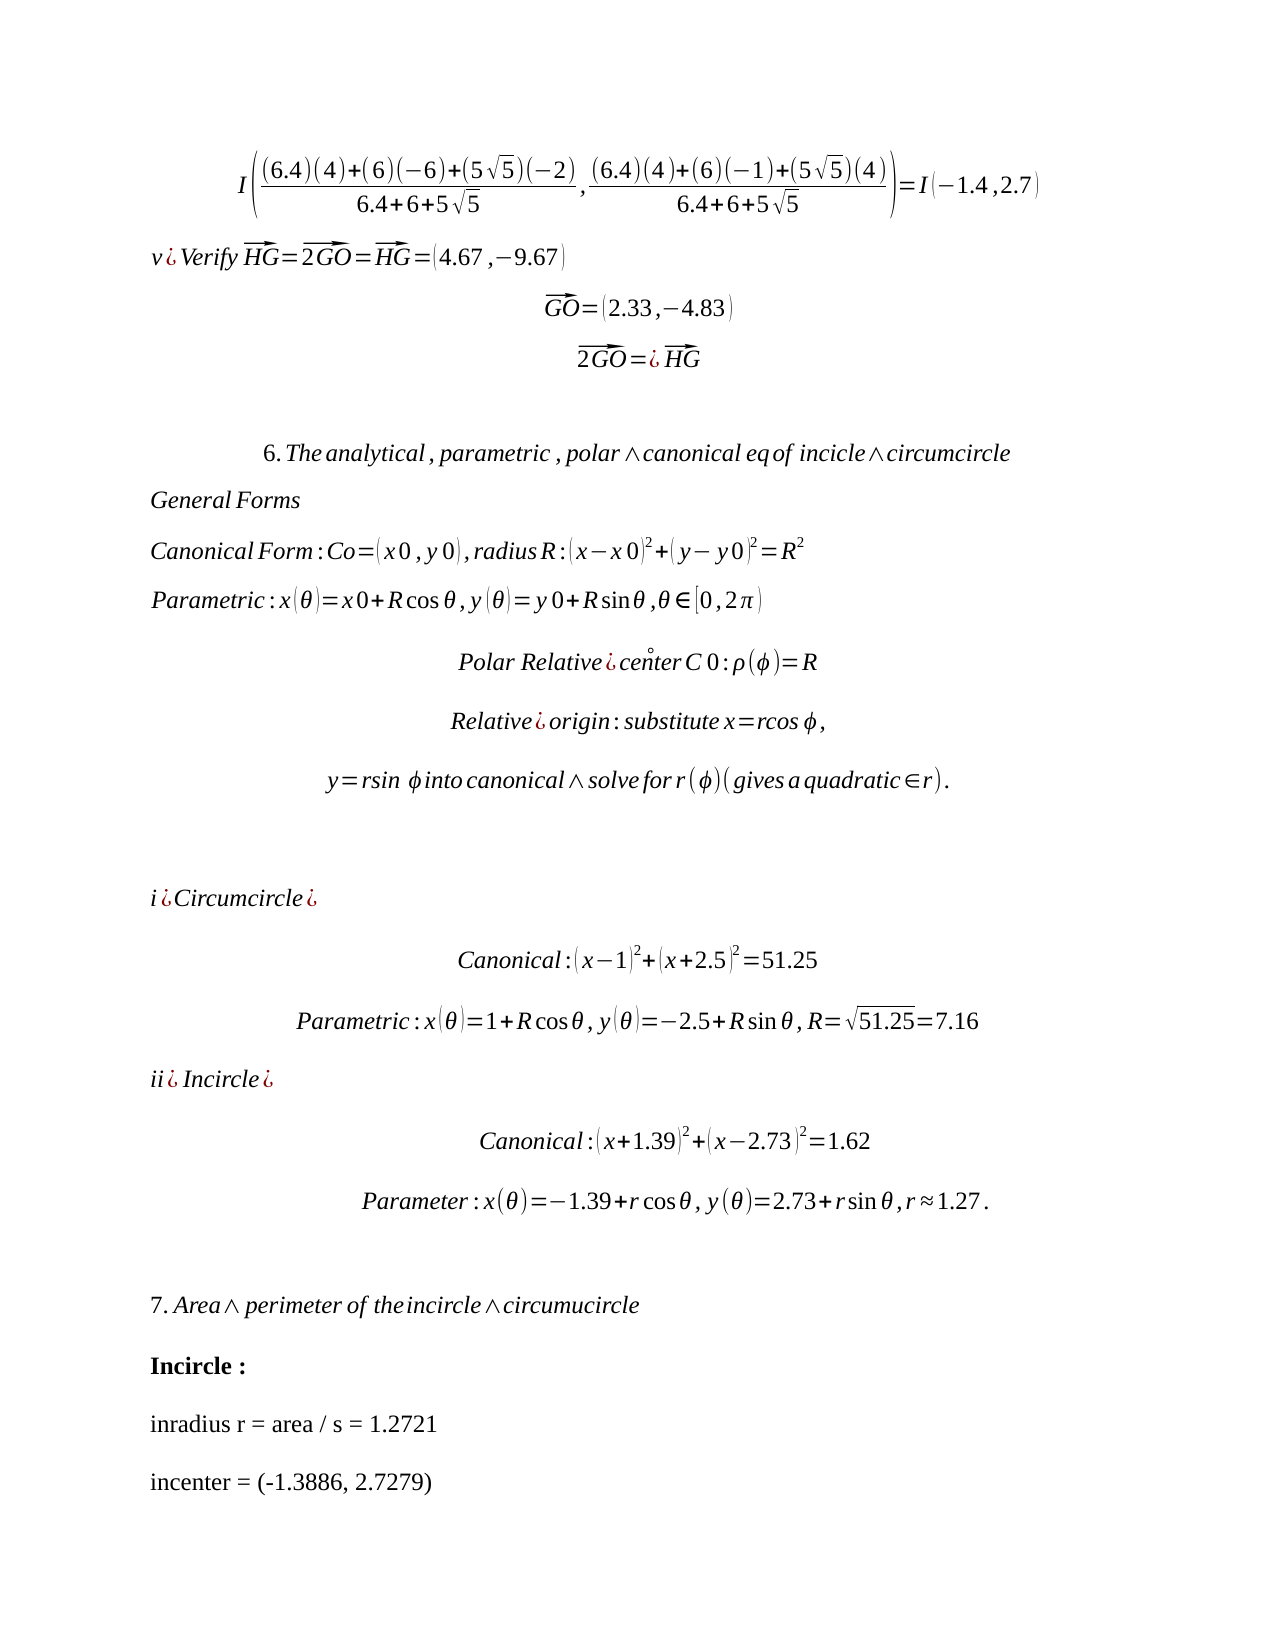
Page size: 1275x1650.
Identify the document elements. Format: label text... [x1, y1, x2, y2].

text inradius r = area / s = 1.2721 [150, 1409, 1125, 1438]
text incenter = (-1.3886, 2.7279) [150, 1467, 1125, 1496]
text Incircle : [150, 1351, 1125, 1380]
